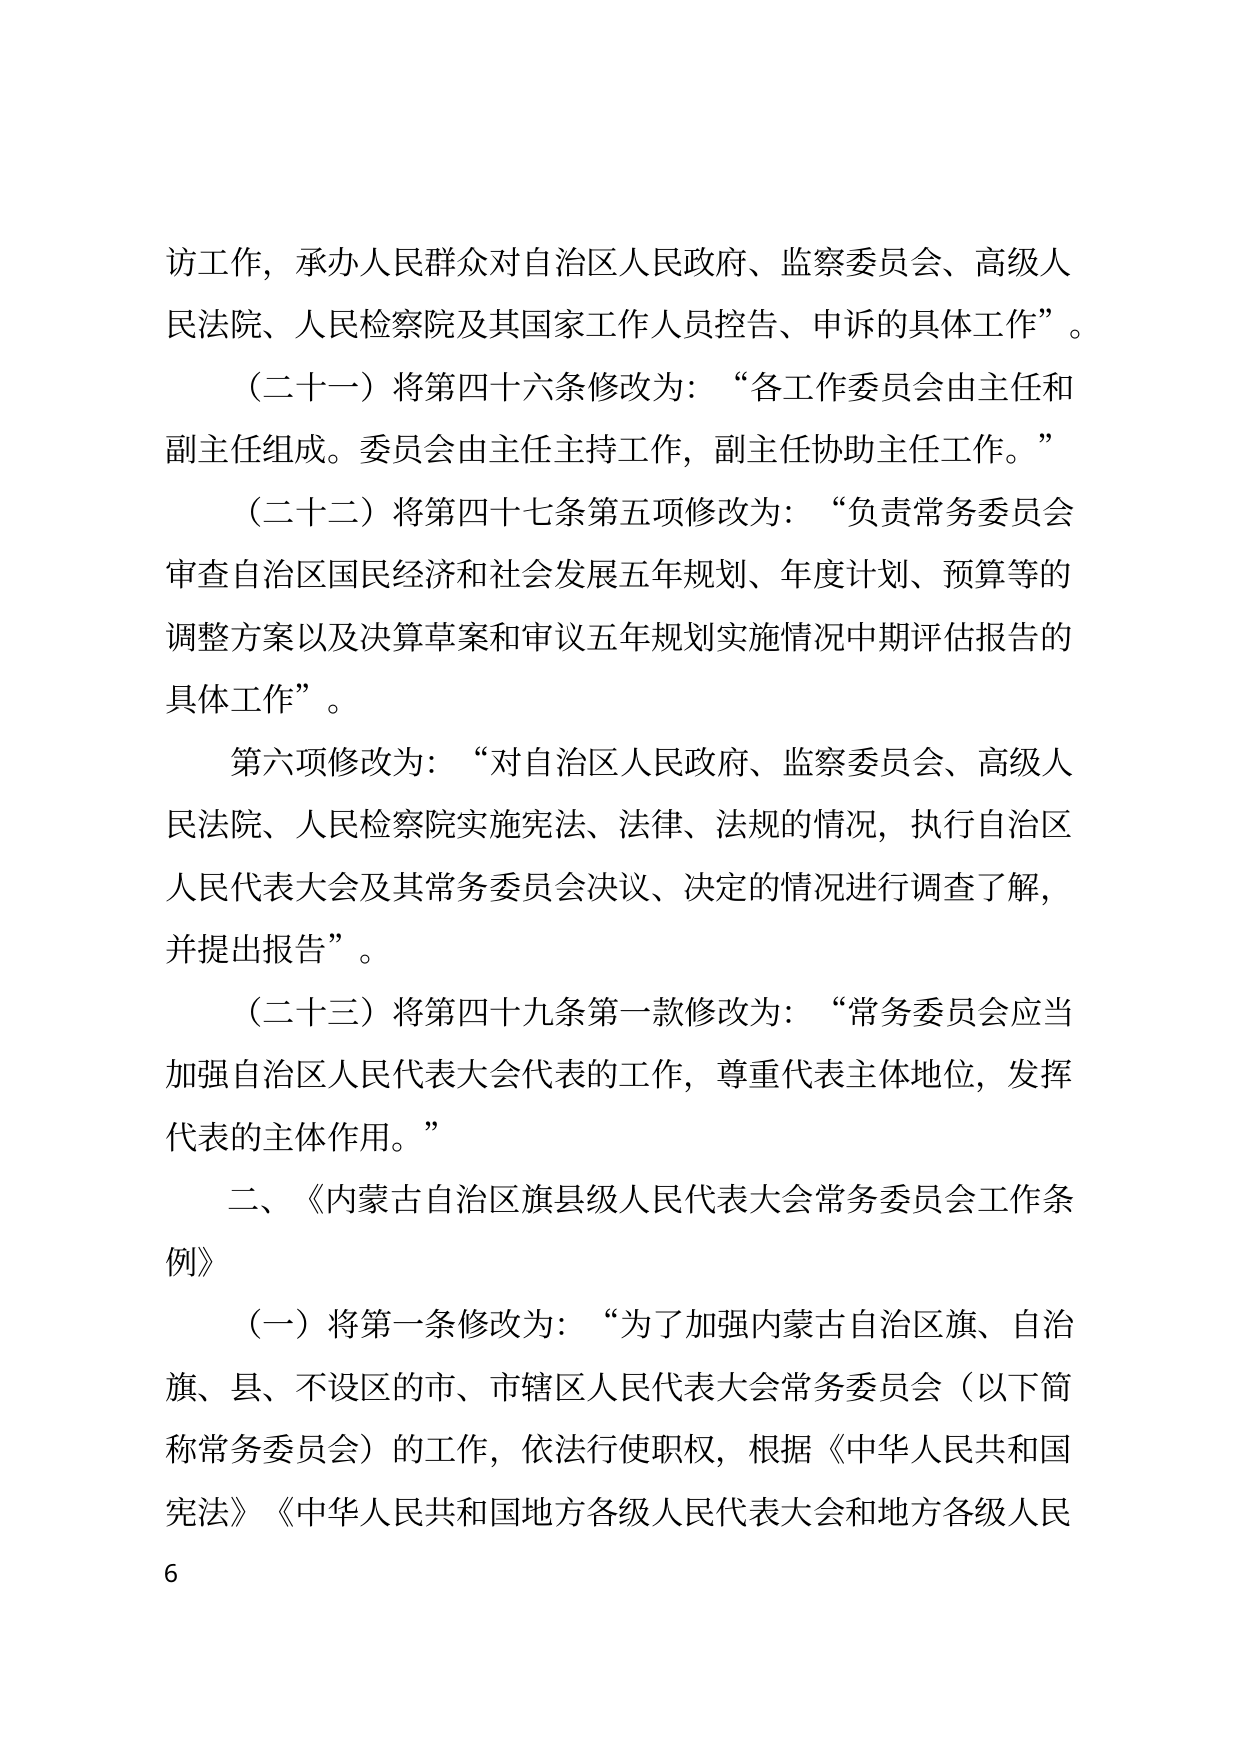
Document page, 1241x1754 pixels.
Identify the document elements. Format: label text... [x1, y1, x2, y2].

text 第六项修改为：“对自治区人民政府、监察委员会、高级人民法院、人民检察院实施宪法、法律、法规的情况，执行自治区人民代表大会及其常务委员会决议、决定的情况进行调查了解，并提出报告”。 [165, 724, 1075, 974]
text （二十二）将第四十七条第五项修改为：“负责常务委员会审查自治区国民经济和社会发展五年规划、年度计划、预算等的调整方案以及决算草案和审议五年规划实施情况中期评估报告的具体工作”。 [165, 474, 1075, 724]
text 二、《内蒙古自治区旗县级人民代表大会常务委员会工作条例》 [165, 1162, 1075, 1287]
text （二十三）将第四十九条第一款修改为：“常务委员会应当加强自治区人民代表大会代表的工作，尊重代表主体地位，发挥代表的主体作用。” [165, 974, 1075, 1162]
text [165, 224, 1075, 349]
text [165, 1287, 1075, 1537]
text （二十一）将第四十六条修改为：“各工作委员会由主任和副主任组成。委员会由主任主持工作，副主任协助主任工作。” [165, 349, 1075, 474]
